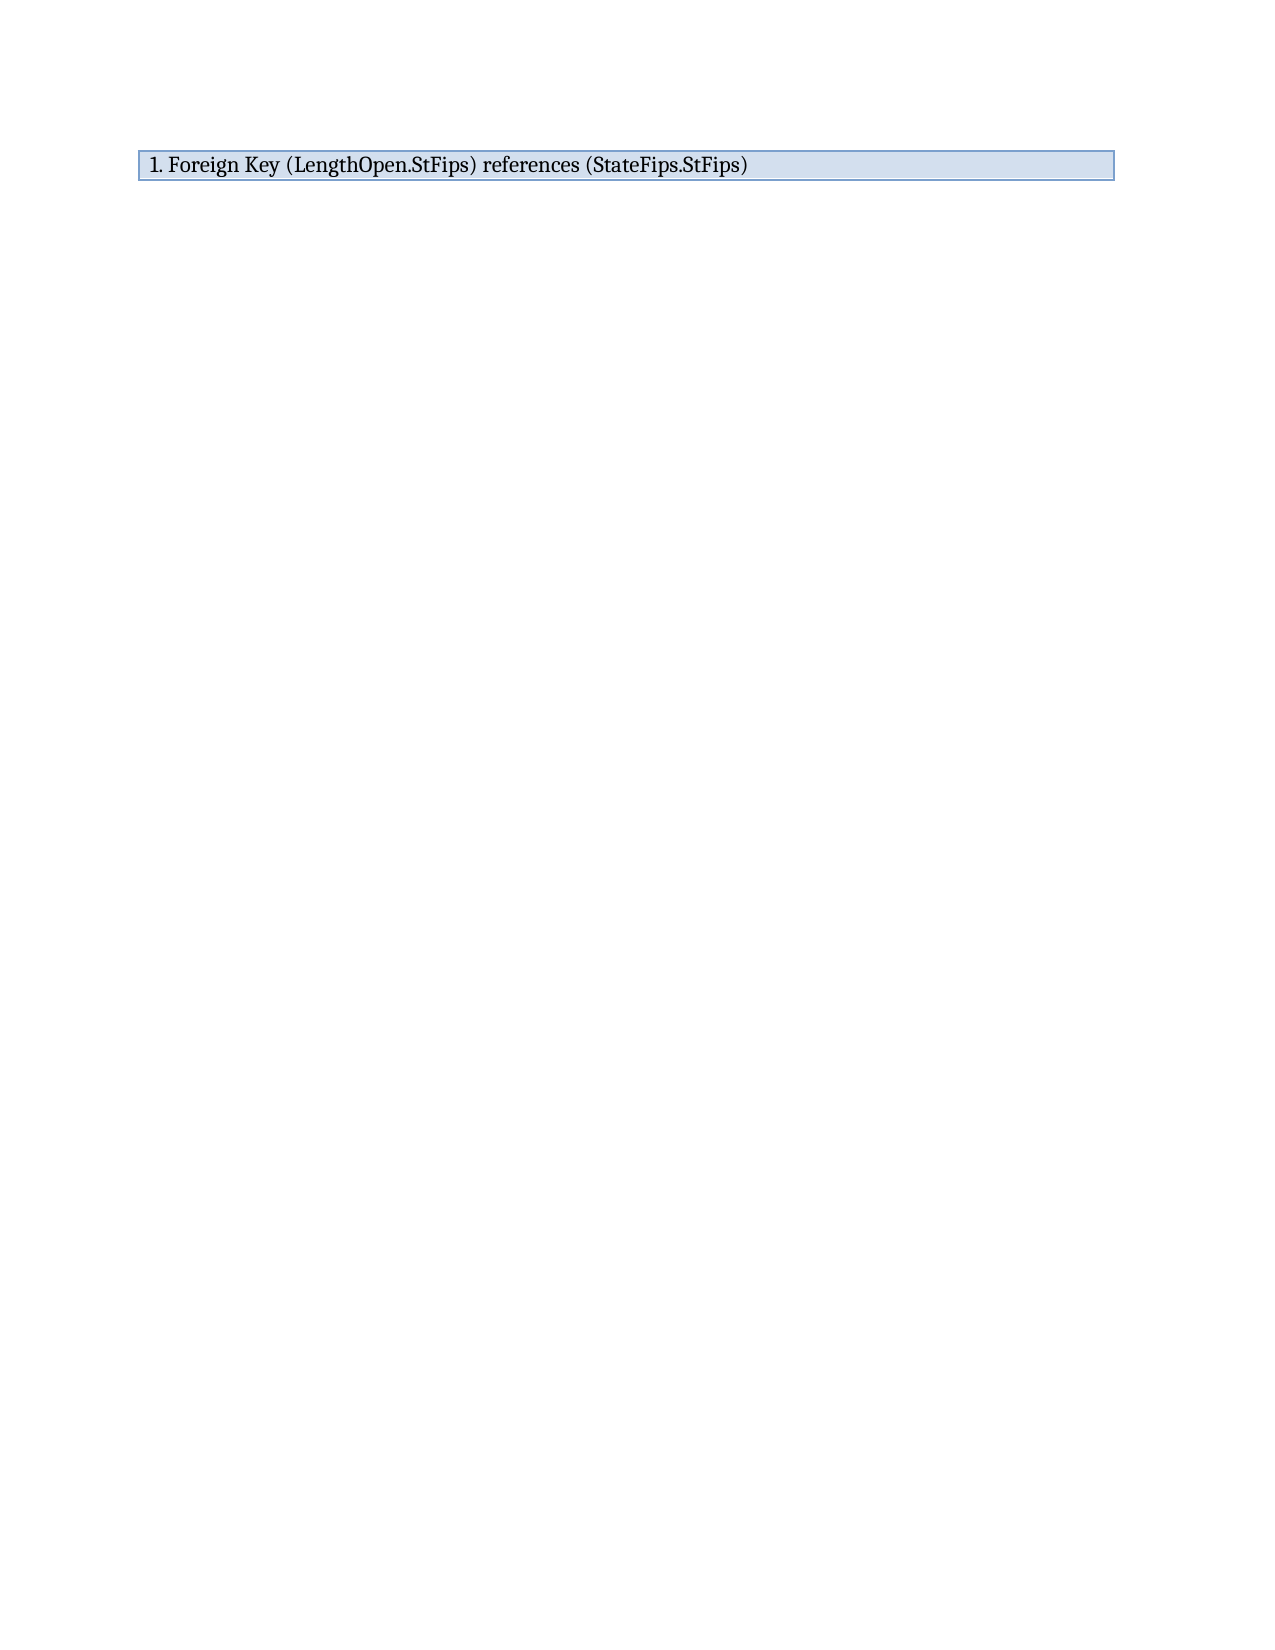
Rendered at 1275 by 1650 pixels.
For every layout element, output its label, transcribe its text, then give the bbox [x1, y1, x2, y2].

table_cell 1. Foreign Key (LengthOpen.StFips) references (StateFips.StFips) [140, 152, 1113, 178]
